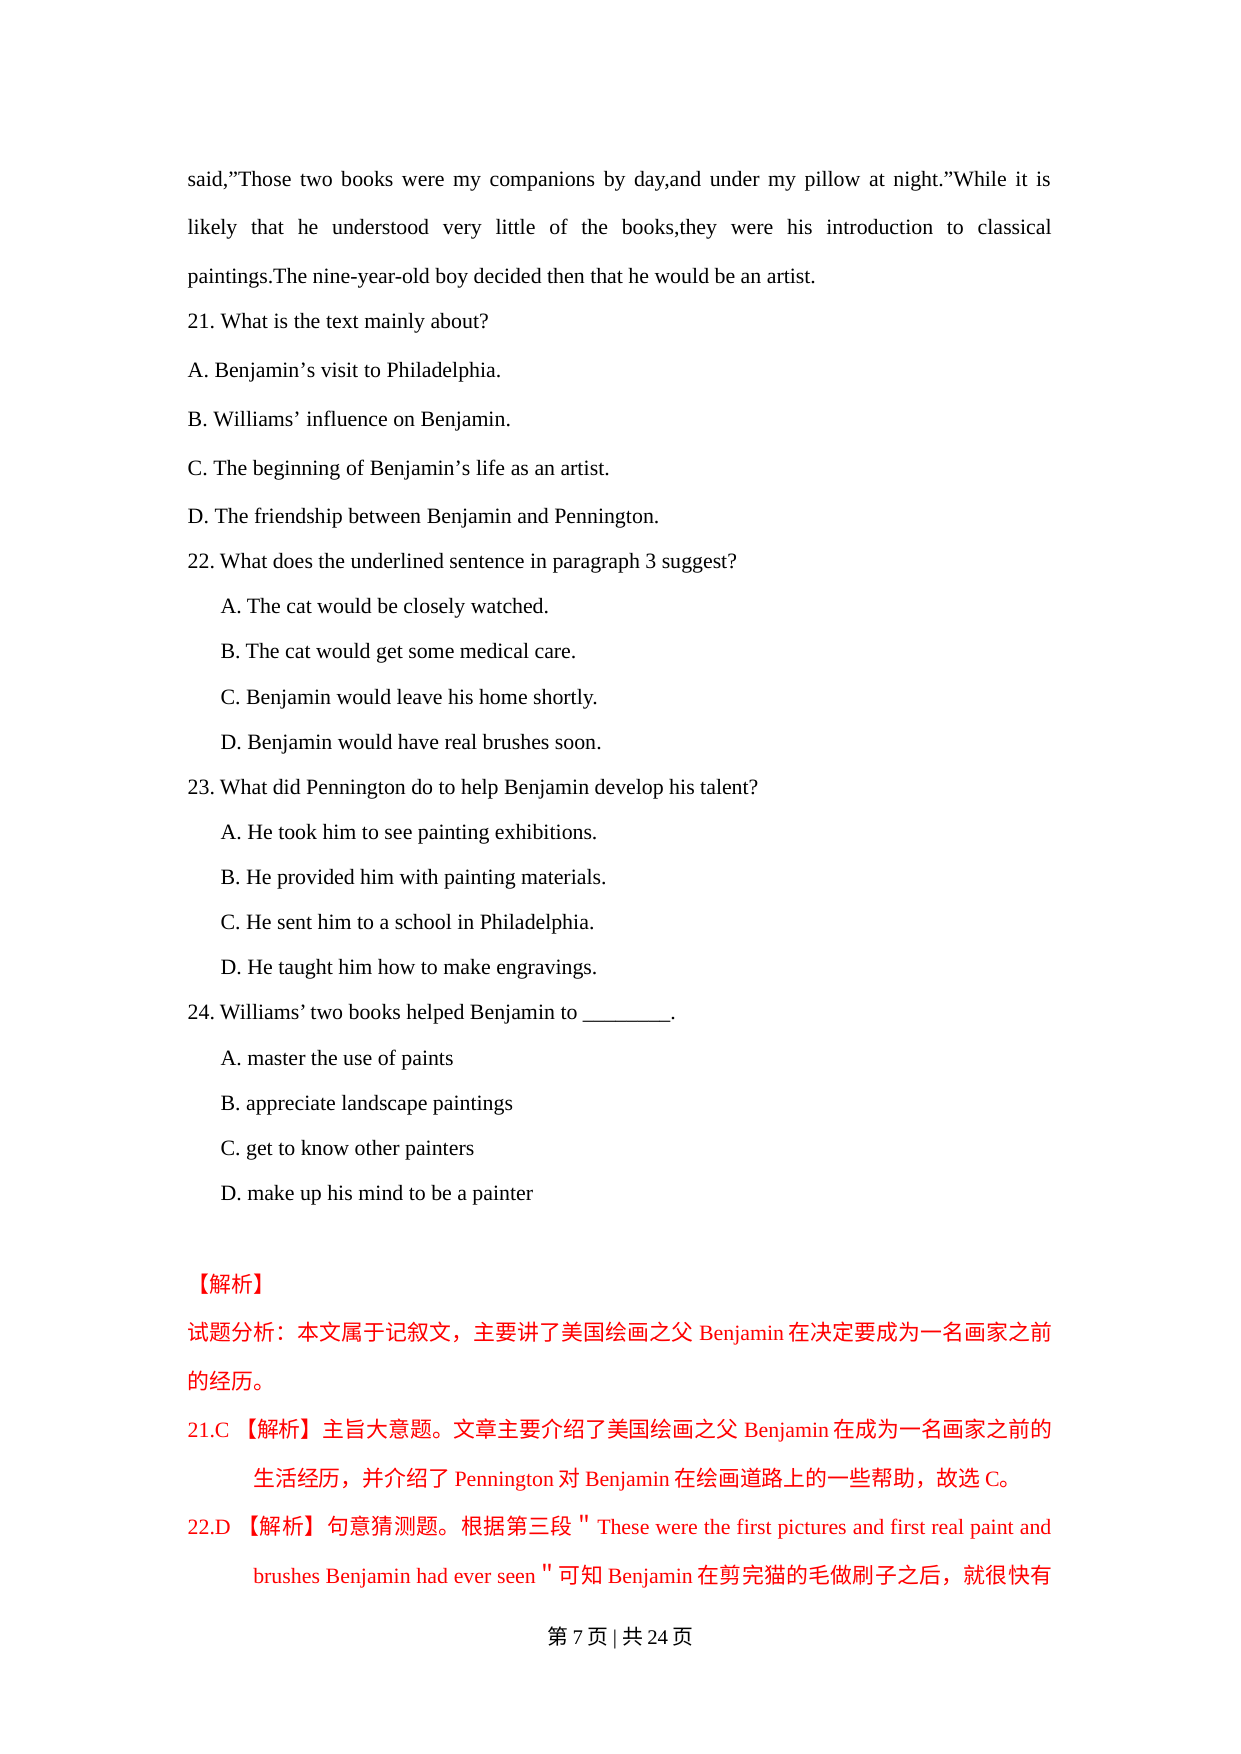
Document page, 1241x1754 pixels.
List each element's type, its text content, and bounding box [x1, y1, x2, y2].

text C. Benjamin would leave his home shortly. [187, 680, 1053, 712]
text 21. What is the text mainly about? A. Benjamin’s visit to Philadelphia. B. Williams’ influence on Benjamin. C. The beginning of Benjamin’s life as an artist. D. The friendship between Benjamin and Pennington. [187, 304, 1053, 532]
text B. He provided him with painting materials. [187, 860, 1053, 893]
text 21.C 【解析】主旨大意题。文章主要介绍了美国绘画之父Benjamin在成为一名画家之前的生活经历，并介绍了Pennington对Benjamin在绘画道路上的一些帮助，故选C。 [187, 1412, 1053, 1493]
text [187, 1509, 1053, 1590]
text C. get to know other painters [187, 1131, 1053, 1163]
text D. Benjamin would have real brushes soon. [187, 725, 1053, 758]
text A. master the use of paints [187, 1041, 1053, 1073]
text C. He sent him to a school in Philadelphia. [187, 906, 1053, 938]
text 【解析】 [187, 1266, 1053, 1299]
text B. appreciate landscape paintings [187, 1086, 1053, 1118]
text 试题分析：本文属于记叙文，主要讲了美国绘画之父Benjamin在决定要成为一名画家之前的经历。 [187, 1315, 1053, 1396]
text B. The cat would get some medical care. [187, 635, 1053, 667]
text A. He took him to see painting exhibitions. [187, 815, 1053, 848]
text 23. What did Pennington do to help Benjamin develop his talent? [187, 770, 1053, 803]
text A. The cat would be closely watched. [187, 590, 1053, 622]
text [187, 162, 1053, 292]
text D. He taught him how to make engravings. [187, 951, 1053, 983]
text 22. What does the underlined sentence in paragraph 3 suggest? [187, 545, 1053, 577]
text D. make up his mind to be a painter [187, 1176, 1053, 1209]
text 24. Williams’ two books helped Benjamin to ________. [187, 996, 1053, 1028]
